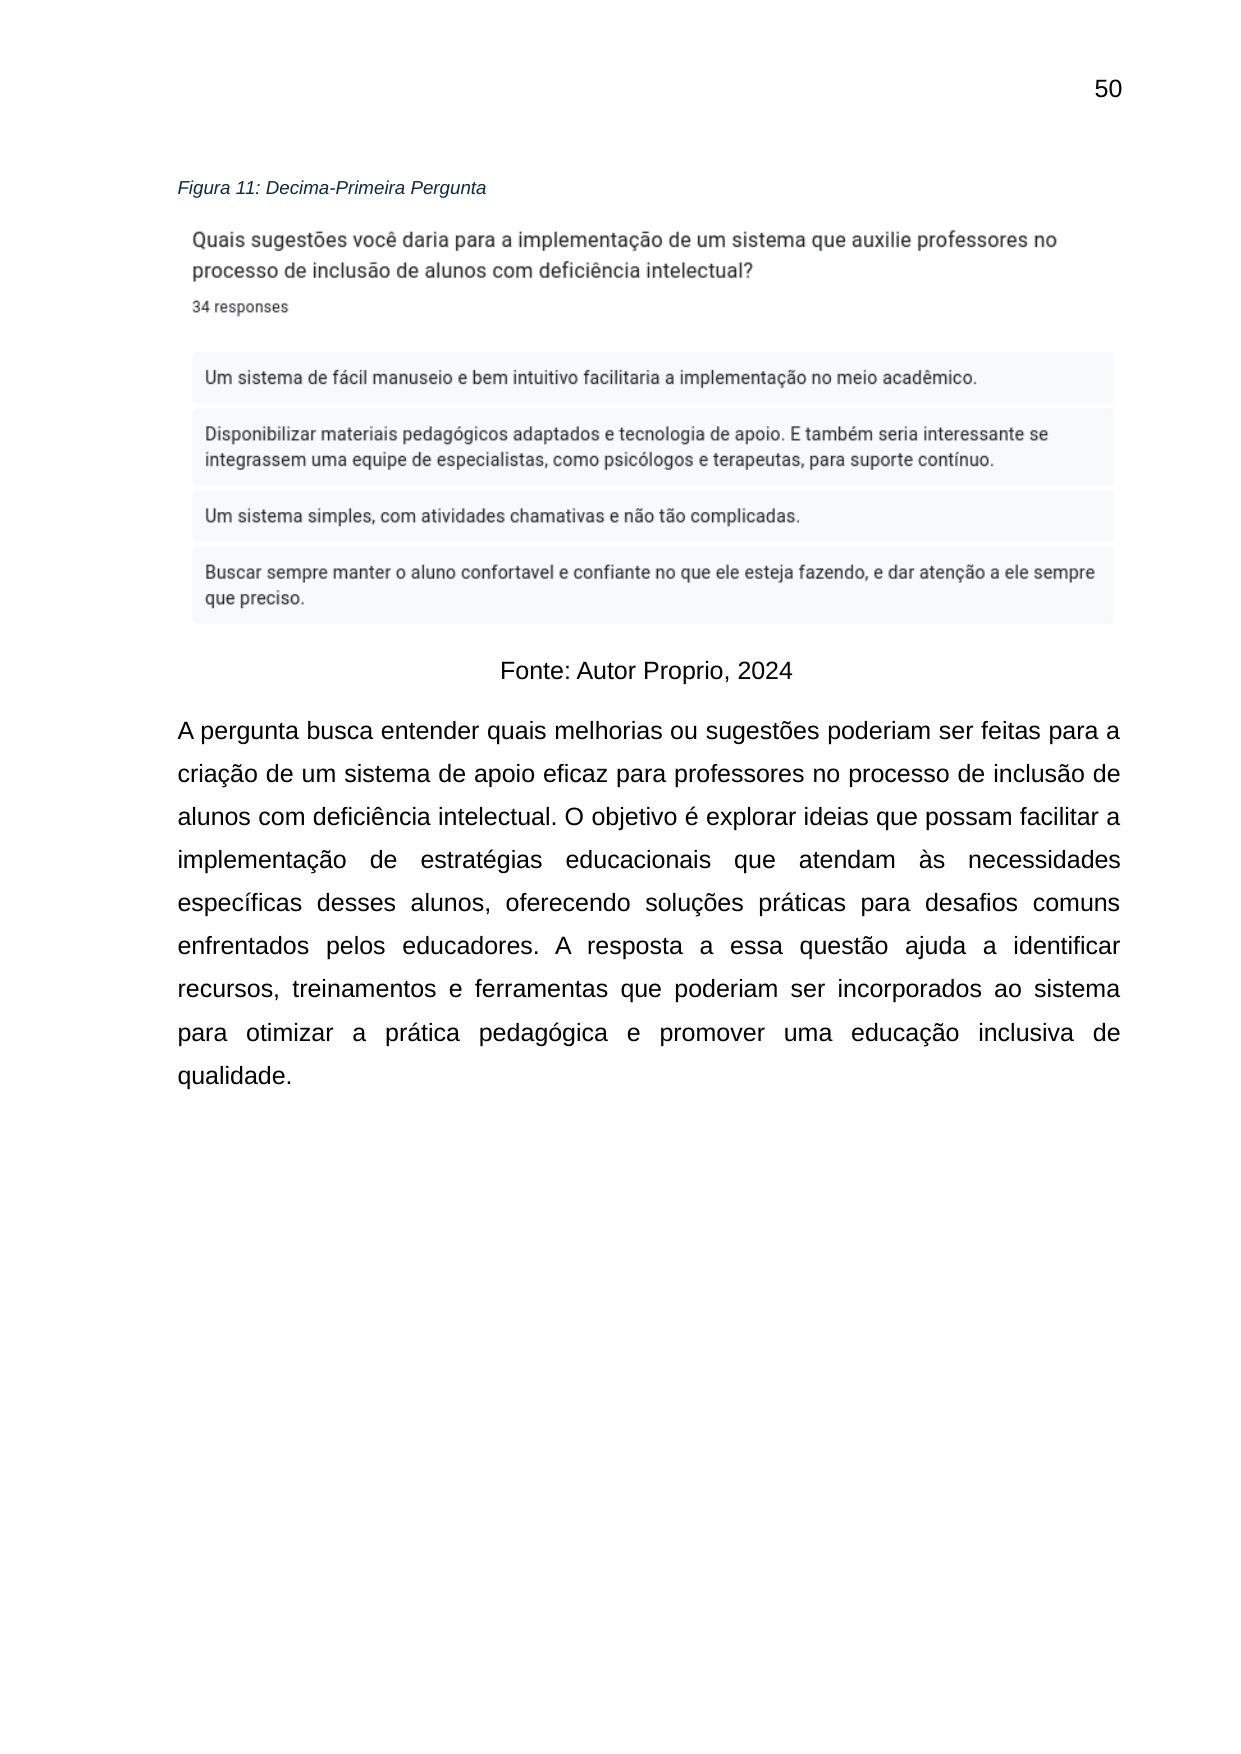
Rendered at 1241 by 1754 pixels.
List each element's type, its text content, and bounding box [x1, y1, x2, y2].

picture [177, 219, 1123, 625]
text A pergunta busca entender quais melhorias ou sugestões poderiam ser feitas para a criação de um sistema de apoio eficaz para professores no processo de inclusão de alunos com deficiência intelectual. O objetivo é explorar ideias que possam facilitar a implementação de estratégias educacionais que atendam às necessidades específicas desses alunos, oferecendo soluções práticas para desafios comuns enfrentados pelos educadores. A resposta a essa questão ajuda a identificar recursos, treinamentos e ferramentas que poderiam ser incorporados ao sistema para otimizar a prática pedagógica e promover uma educação inclusiva de qualidade. [177, 716, 1122, 1089]
text Fonte: Autor Proprio, 2024 [472, 656, 1122, 685]
text Figura 11: Decima-Primeira Pergunta [177, 177, 1122, 199]
